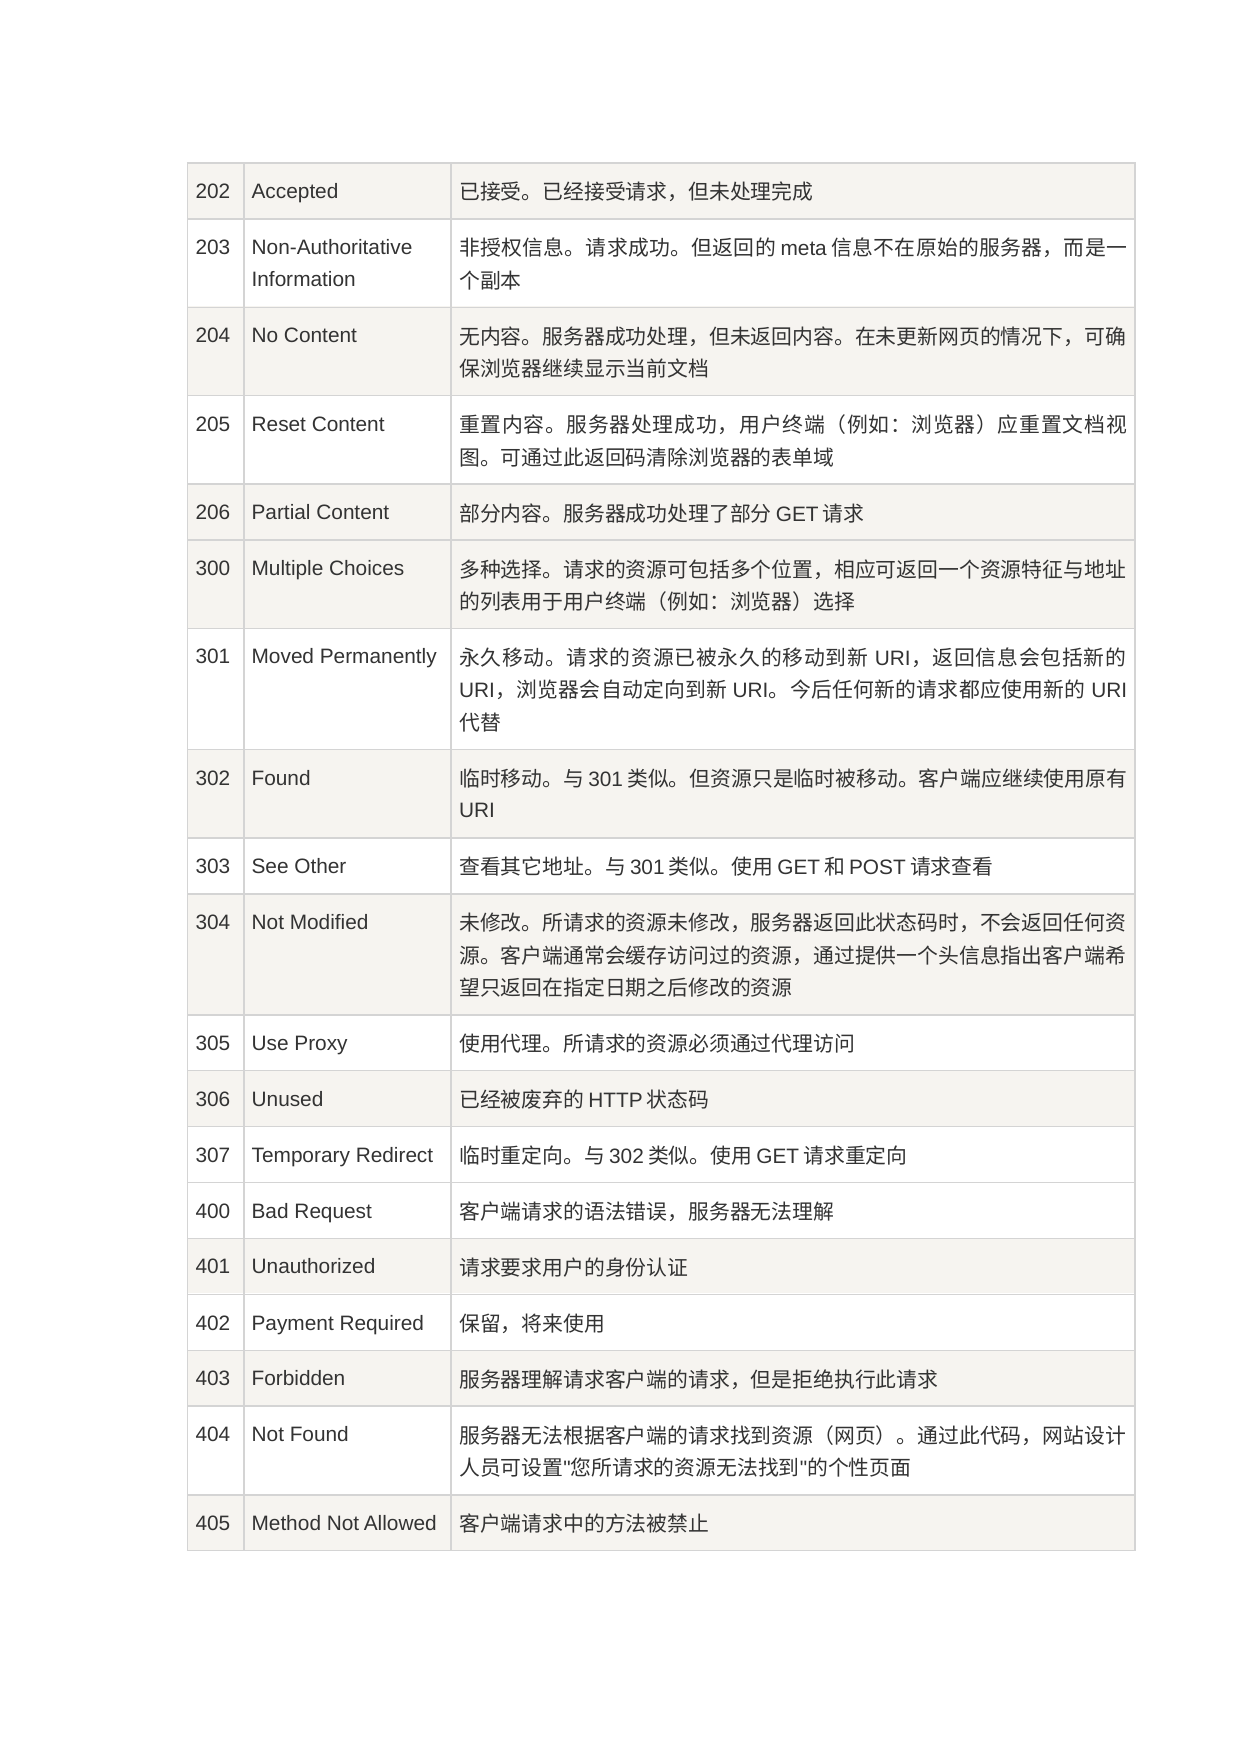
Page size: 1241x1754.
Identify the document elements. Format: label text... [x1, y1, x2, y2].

table_cell 203 [188, 220, 243, 306]
table_cell 303 [188, 839, 243, 893]
table_cell See Other [245, 839, 450, 893]
table_cell 重置内容。服务器处理成功，用户终端（例如：浏览器）应重置文档视图。可通过此返回码清除浏览器的表单域 [452, 396, 1134, 483]
table_cell 202 [188, 164, 243, 218]
table_cell 已经被废弃的HTTP状态码 [452, 1071, 1134, 1126]
table_cell 301 [188, 629, 243, 748]
table_cell 保留，将来使用 [452, 1295, 1134, 1349]
table_cell Bad Request [245, 1183, 450, 1238]
table_cell 204 [188, 308, 243, 395]
table_cell Not Modified [245, 895, 450, 1014]
table_cell 304 [188, 895, 243, 1014]
table_cell 请求要求用户的身份认证 [452, 1239, 1134, 1293]
table_cell 402 [188, 1295, 243, 1349]
table_cell Temporary Redirect [245, 1127, 450, 1182]
table_cell Found [245, 750, 450, 837]
table_cell 服务器无法根据客户端的请求找到资源（网页）。通过此代码，网站设计人员可设置"您所请求的资源无法找到"的个性页面 [452, 1407, 1134, 1494]
table_cell 305 [188, 1016, 243, 1070]
table_cell 205 [188, 396, 243, 483]
table_cell 206 [188, 485, 243, 539]
table_cell 307 [188, 1127, 243, 1182]
table_cell 客户端请求中的方法被禁止 [452, 1496, 1134, 1550]
table_cell No Content [245, 308, 450, 395]
table_cell 400 [188, 1183, 243, 1238]
table_cell Accepted [245, 164, 450, 218]
table_cell 未修改。所请求的资源未修改，服务器返回此状态码时，不会返回任何资源。客户端通常会缓存访问过的资源，通过提供一个头信息指出客户端希望只返回在指定日期之后修改的资源 [452, 895, 1134, 1014]
table_cell Payment Required [245, 1295, 450, 1349]
table_cell Forbidden [245, 1351, 450, 1405]
table_cell Partial Content [245, 485, 450, 539]
table_cell 已接受。已经接受请求，但未处理完成 [452, 164, 1134, 218]
table_cell 临时重定向。与302类似。使用GET请求重定向 [452, 1127, 1134, 1182]
table_cell 403 [188, 1351, 243, 1405]
table_cell Reset Content [245, 396, 450, 483]
table_cell 临时移动。与301类似。但资源只是临时被移动。客户端应继续使用原有URI [452, 750, 1134, 837]
table_cell Not Found [245, 1407, 450, 1494]
table_cell Unauthorized [245, 1239, 450, 1293]
table_cell Method Not Allowed [245, 1496, 450, 1550]
table_cell Unused [245, 1071, 450, 1126]
table_cell 404 [188, 1407, 243, 1494]
table_cell Moved Permanently [245, 629, 450, 748]
table_cell 服务器理解请求客户端的请求，但是拒绝执行此请求 [452, 1351, 1134, 1405]
table_cell 部分内容。服务器成功处理了部分GET请求 [452, 485, 1134, 539]
table_cell Non-Authoritative Information [245, 220, 450, 306]
table_cell 多种选择。请求的资源可包括多个位置，相应可返回一个资源特征与地址的列表用于用户终端（例如：浏览器）选择 [452, 541, 1134, 628]
table_cell 客户端请求的语法错误，服务器无法理解 [452, 1183, 1134, 1238]
table_cell 401 [188, 1239, 243, 1293]
table_cell 非授权信息。请求成功。但返回的meta信息不在原始的服务器，而是一个副本 [452, 220, 1134, 306]
table_cell Use Proxy [245, 1016, 450, 1070]
table_cell 永久移动。请求的资源已被永久的移动到新URI，返回信息会包括新的URI，浏览器会自动定向到新URI。今后任何新的请求都应使用新的URI代替 [452, 629, 1134, 748]
table_cell 300 [188, 541, 243, 628]
table_cell 无内容。服务器成功处理，但未返回内容。在未更新网页的情况下，可确保浏览器继续显示当前文档 [452, 308, 1134, 395]
table_cell 使用代理。所请求的资源必须通过代理访问 [452, 1016, 1134, 1070]
table_cell Multiple Choices [245, 541, 450, 628]
table_cell 306 [188, 1071, 243, 1126]
table_cell 查看其它地址。与301类似。使用GET和POST请求查看 [452, 839, 1134, 893]
table_cell 405 [188, 1496, 243, 1550]
table_cell 302 [188, 750, 243, 837]
